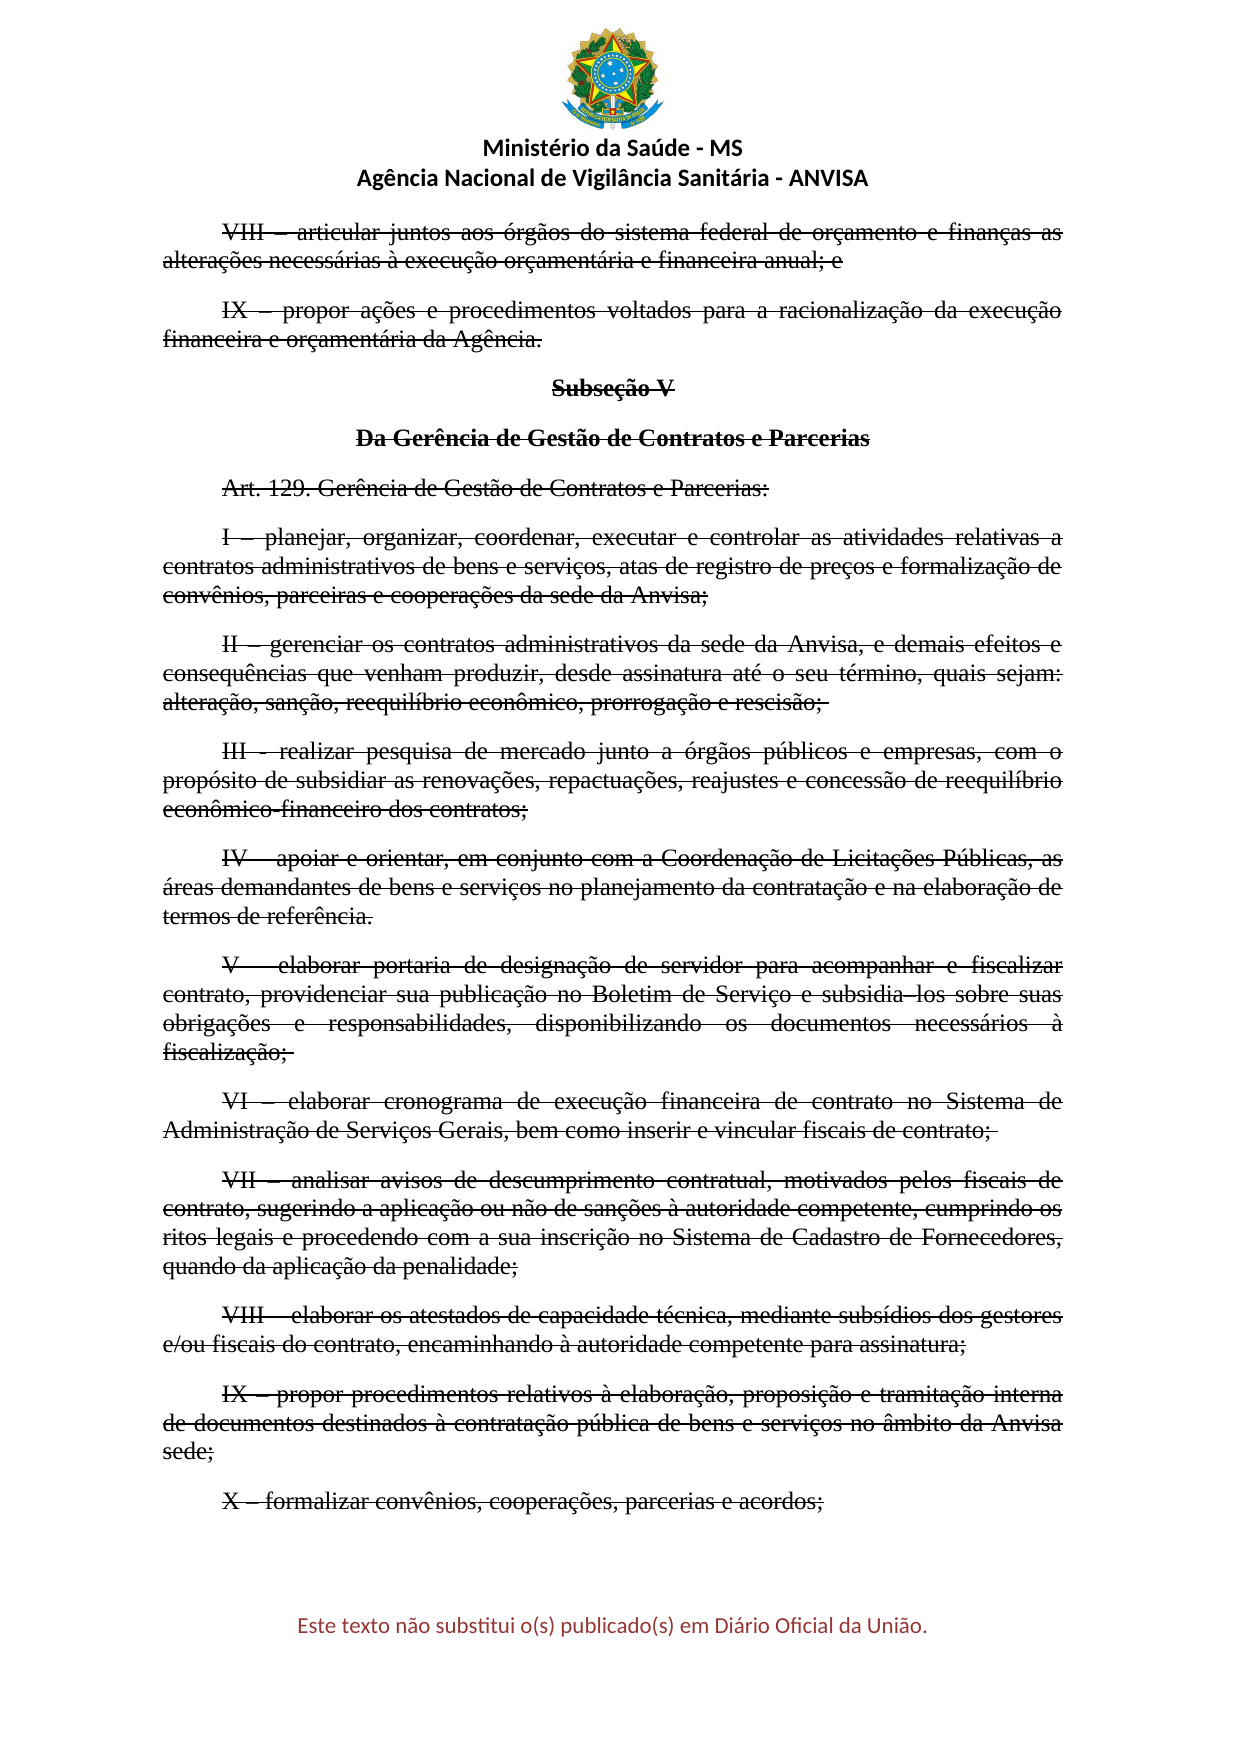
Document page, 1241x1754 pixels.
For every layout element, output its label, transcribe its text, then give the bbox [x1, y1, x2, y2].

text II – gerenciar os contratos administrativos da sede da Anvisa, e demais efeitos e consequências que venham produzir, desde assinatura até o seu término, quais sejam: alteração, sanção, reequilíbrio econômico, prorrogação e rescisão; [162, 675, 1063, 716]
text III - realizar pesquisa de mercado junto a órgãos públicos e empresas, com o propósito de subsidiar as renovações, repactuações, reajustes e concessão de reequilíbrio econômico-financeiro dos contratos; [162, 782, 1063, 823]
text X – formalizar convênios, cooperações, parcerias e acordos; [162, 1486, 1063, 1515]
text Da Gerência de Gestão de Contratos e Parcerias [162, 423, 1063, 452]
text Subseção V [162, 373, 1063, 402]
text IX – propor procedimentos relativos à elaboração, proposição e tramitação interna de documentos destinados à contratação pública de bens e serviços no âmbito da Anvisa sede; [162, 1424, 1063, 1465]
text III - realizar pesquisa de mercado junto a órgãos públicos e empresas, com o propósito de subsidiar as renovações, repactuações, reajustes e concessão de reequilíbrio econômico-financeiro dos contratos; [162, 736, 1063, 781]
text V – elaborar portaria de designação de servidor para acompanhar e fiscalizar contrato, providenciar sua publicação no Boletim de Serviço e subsidia–los sobre suas obrigações e responsabilidades, disponibilizando os documentos necessários à fiscalização; [162, 996, 1063, 1024]
text V – elaborar portaria de designação de servidor para acompanhar e fiscalizar contrato, providenciar sua publicação no Boletim de Serviço e subsidia–los sobre suas obrigações e responsabilidades, disponibilizando os documentos necessários à fiscalização; [162, 1025, 1063, 1066]
text VIII – articular juntos aos órgãos do sistema federal de orçamento e finanças as alterações necessárias à execução orçamentária e financeira anual; e [162, 217, 1063, 274]
text I – planejar, organizar, coordenar, executar e controlar as atividades relativas a contratos administrativos de bens e serviços, atas de registro de preços e formalização de convênios, parceiras e cooperações da sede da Anvisa; [162, 522, 1063, 608]
text Art. 129. Gerência de Gestão de Contratos e Parcerias: [162, 473, 1063, 501]
text II – gerenciar os contratos administrativos da sede da Anvisa, e demais efeitos e consequências que venham produzir, desde assinatura até o seu término, quais sejam: alteração, sanção, reequilíbrio econômico, prorrogação e rescisão; [162, 629, 1063, 674]
text VII – analisar avisos de descumprimento contratual, motivados pelos fiscais de contrato, sugerindo a aplicação ou não de sanções à autoridade competente, cumprindo os ritos legais e procedendo com a sua inscrição no Sistema de Cadastro de Fornecedores, quando da aplicação da penalidade; [162, 1239, 1063, 1280]
text IX – propor ações e procedimentos voltados para a racionalização da execução financeira e orçamentária da Agência. [162, 295, 1063, 353]
text VII – analisar avisos de descumprimento contratual, motivados pelos fiscais de contrato, sugerindo a aplicação ou não de sanções à autoridade competente, cumprindo os ritos legais e procedendo com a sua inscrição no Sistema de Cadastro de Fornecedores, quando da aplicação da penalidade; [162, 1165, 1063, 1238]
text VI – elaborar cronograma de execução financeira de contrato no Sistema de Administração de Serviços Gerais, bem como inserir e vincular fiscais de contrato; [162, 1086, 1063, 1144]
text IX – propor procedimentos relativos à elaboração, proposição e tramitação interna de documentos destinados à contratação pública de bens e serviços no âmbito da Anvisa sede; [162, 1379, 1063, 1423]
text IV – apoiar e orientar, em conjunto com a Coordenação de Licitações Públicas, as áreas demandantes de bens e serviços no planejamento da contratação e na elaboração de termos de referência. [162, 843, 1063, 888]
picture [558, 25, 667, 132]
text VIII – elaborar os atestados de capacidade técnica, mediante subsídios dos gestores e/ou fiscais do contrato, encaminhando à autoridade competente para assinatura; [162, 1301, 1063, 1358]
text IV – apoiar e orientar, em conjunto com a Coordenação de Licitações Públicas, as áreas demandantes de bens e serviços no planejamento da contratação e na elaboração de termos de referência. [162, 889, 1063, 930]
text V – elaborar portaria de designação de servidor para acompanhar e fiscalizar contrato, providenciar sua publicação no Boletim de Serviço e subsidia–los sobre suas obrigações e responsabilidades, disponibilizando os documentos necessários à fiscalização; [162, 951, 1063, 995]
